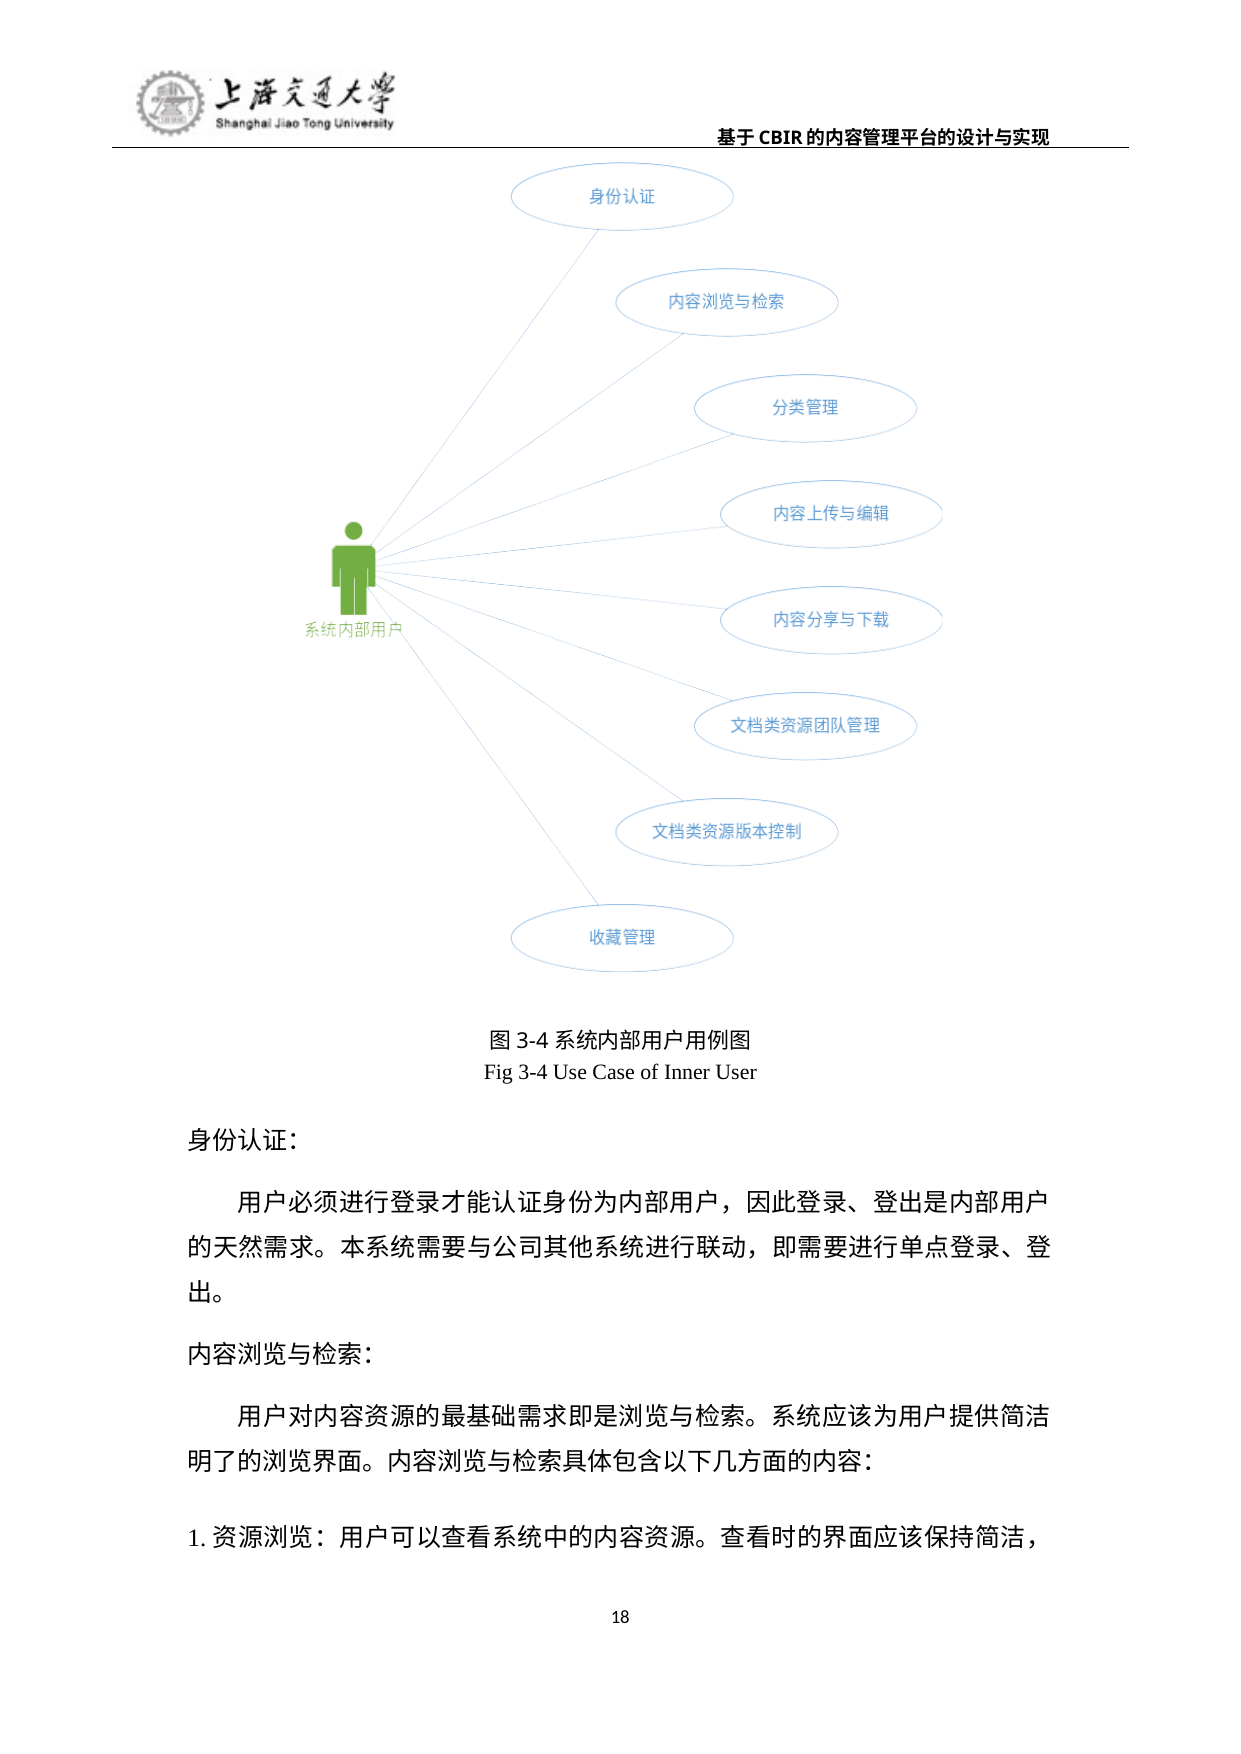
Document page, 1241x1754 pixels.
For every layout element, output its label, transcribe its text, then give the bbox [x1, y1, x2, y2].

list 身份认证： [187, 1121, 1053, 1157]
list 用户对内容资源的最基础需求即是浏览与检索。系统应该为用户提供简洁明了的浏览界面。内容浏览与检索具体包含以下几方面的内容： [187, 1396, 1053, 1478]
list 用户必须进行登录才能认证身份为内部用户，因此登录、登出是内部用户的天然需求。本系统需要与公司其他系统进行联动，即需要进行单点登录、登出。 [187, 1182, 1053, 1309]
picture [115, 69, 410, 139]
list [187, 1503, 1053, 1568]
list 内容浏览与检索： [187, 1334, 1053, 1371]
